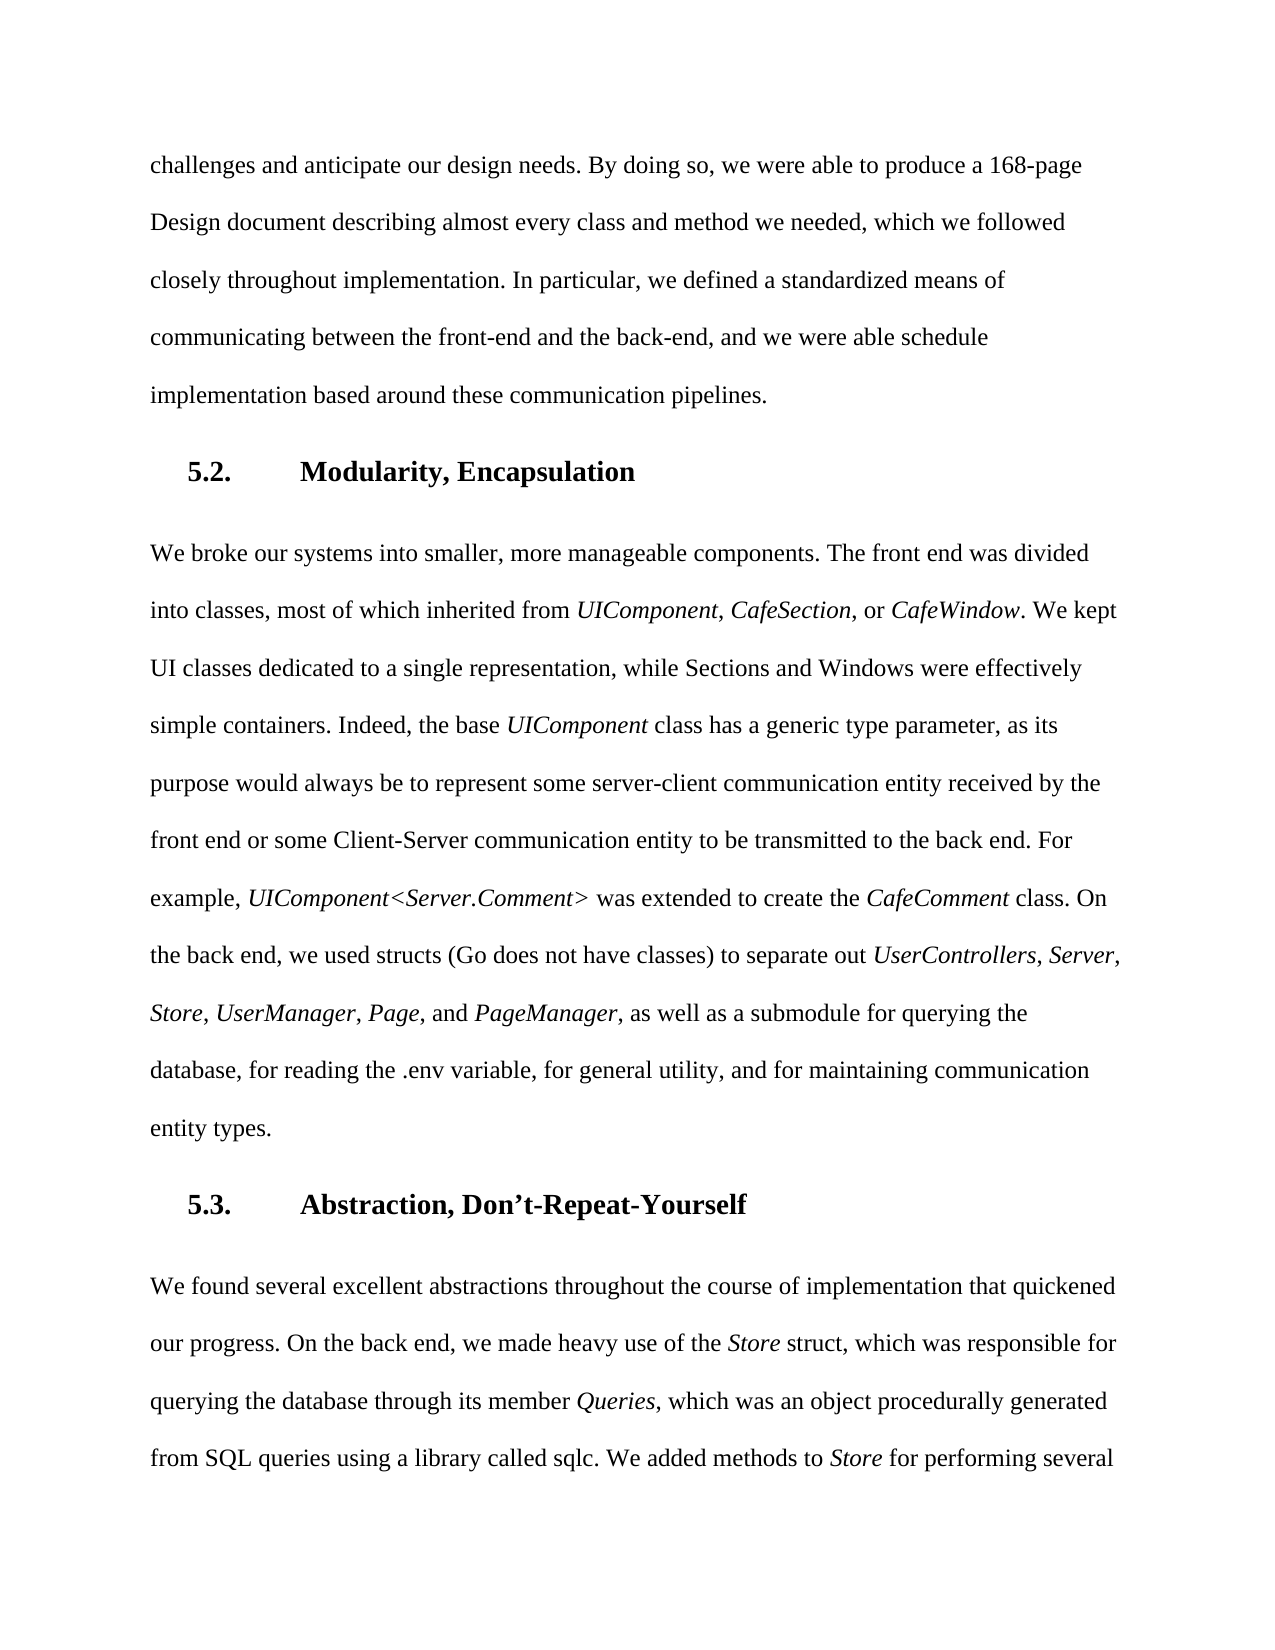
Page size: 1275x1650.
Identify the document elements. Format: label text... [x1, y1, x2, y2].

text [150, 1271, 1125, 1472]
subtitle Modularity, Encapsulation [187, 454, 1125, 488]
text We broke our systems into smaller, more manageable components. The front end was divided into classes, most of which inherited from UIComponent, CafeSection, or CafeWindow. We kept UI classes dedicated to a single representation, while Sections and Windows were effectively simple containers. Indeed, the base UIComponent class has a generic type parameter, as its purpose would always be to represent some server-client communication entity received by the front end or some Client-Server communication entity to be transmitted to the back end. For example, UIComponent<Server.Comment> was extended to create the CafeComment class. On the back end, we used structs (Go does not have classes) to separate out UserControllers, Server, Store, UserManager, Page, and PageManager, as well as a submodule for querying the database, for reading the .env variable, for general utility, and for maintaining communication entity types. [150, 538, 1125, 1142]
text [150, 150, 1125, 409]
subtitle Abstraction, Don’t-Repeat-Yourself [187, 1187, 1125, 1221]
